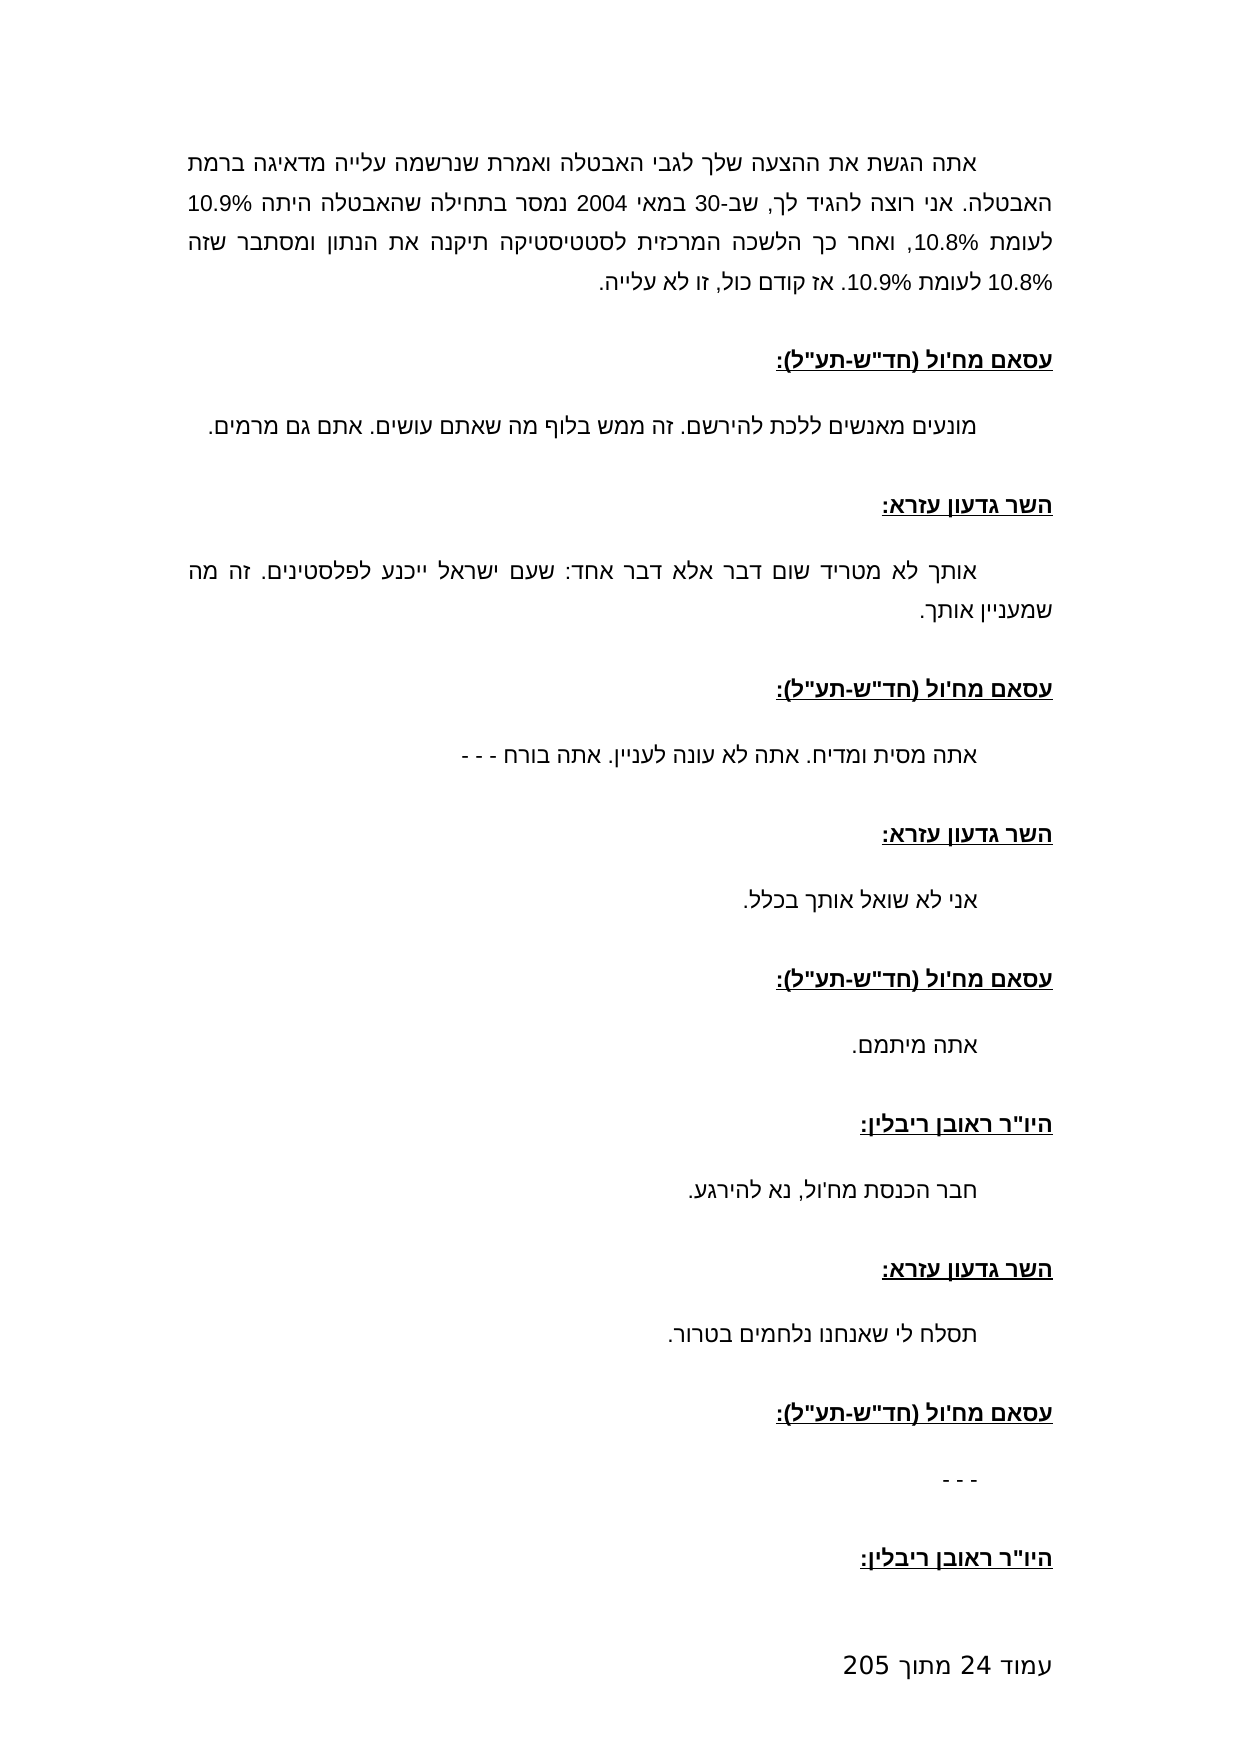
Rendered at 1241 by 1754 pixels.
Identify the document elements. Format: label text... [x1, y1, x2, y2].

text היו"ר ראובן ריבלין: [187, 1545, 1053, 1572]
text השר גדעון עזרא: [187, 821, 1053, 848]
text - - - [187, 1466, 1053, 1493]
text אתה מסית ומדיח. אתה לא עונה לעניין. אתה בורח - - - [187, 742, 1053, 769]
text השר גדעון עזרא: [187, 1256, 1053, 1282]
text אתה הגשת את ההצעה שלך לגבי האבטלה ואמרת שנרשמה עלייה מדאיגה ברמת האבטלה. אני רוצה להגיד לך, שב-30 במאי 2004 נמסר בתחילה שהאבטלה היתה 10.9% לעומת 10.8%, ואחר כך הלשכה המרכזית לסטטיסטיקה תיקנה את הנתון ומסתבר שזה 10.8% לעומת 10.9%. אז קודם כול, זו לא עלייה. [187, 150, 1053, 295]
text השר גדעון עזרא: [187, 492, 1053, 518]
text אתה מיתמם. [187, 1032, 1053, 1058]
text עסאם מח'ול (חד"ש-תע"ל): [187, 676, 1053, 703]
text תסלח לי שאנחנו נלחמים בטרור. [187, 1321, 1053, 1348]
text אותך לא מטריד שום דבר אלא דבר אחד: שעם ישראל ייכנע לפלסטינים. זה מה שמעניין אותך. [187, 558, 1053, 624]
text עסאם מח'ול (חד"ש-תע"ל): [187, 1400, 1053, 1427]
text חבר הכנסת מח'ול, נא להירגע. [187, 1177, 1053, 1203]
text עסאם מח'ול (חד"ש-תע"ל): [187, 347, 1053, 374]
text עסאם מח'ול (חד"ש-תע"ל): [187, 966, 1053, 992]
text אני לא שואל אותך בכלל. [187, 887, 1053, 913]
text היו"ר ראובן ריבלין: [187, 1111, 1053, 1137]
text מונעים מאנשים ללכת להירשם. זה ממש בלוף מה שאתם עושים. אתם גם מרמים. [187, 413, 1053, 439]
